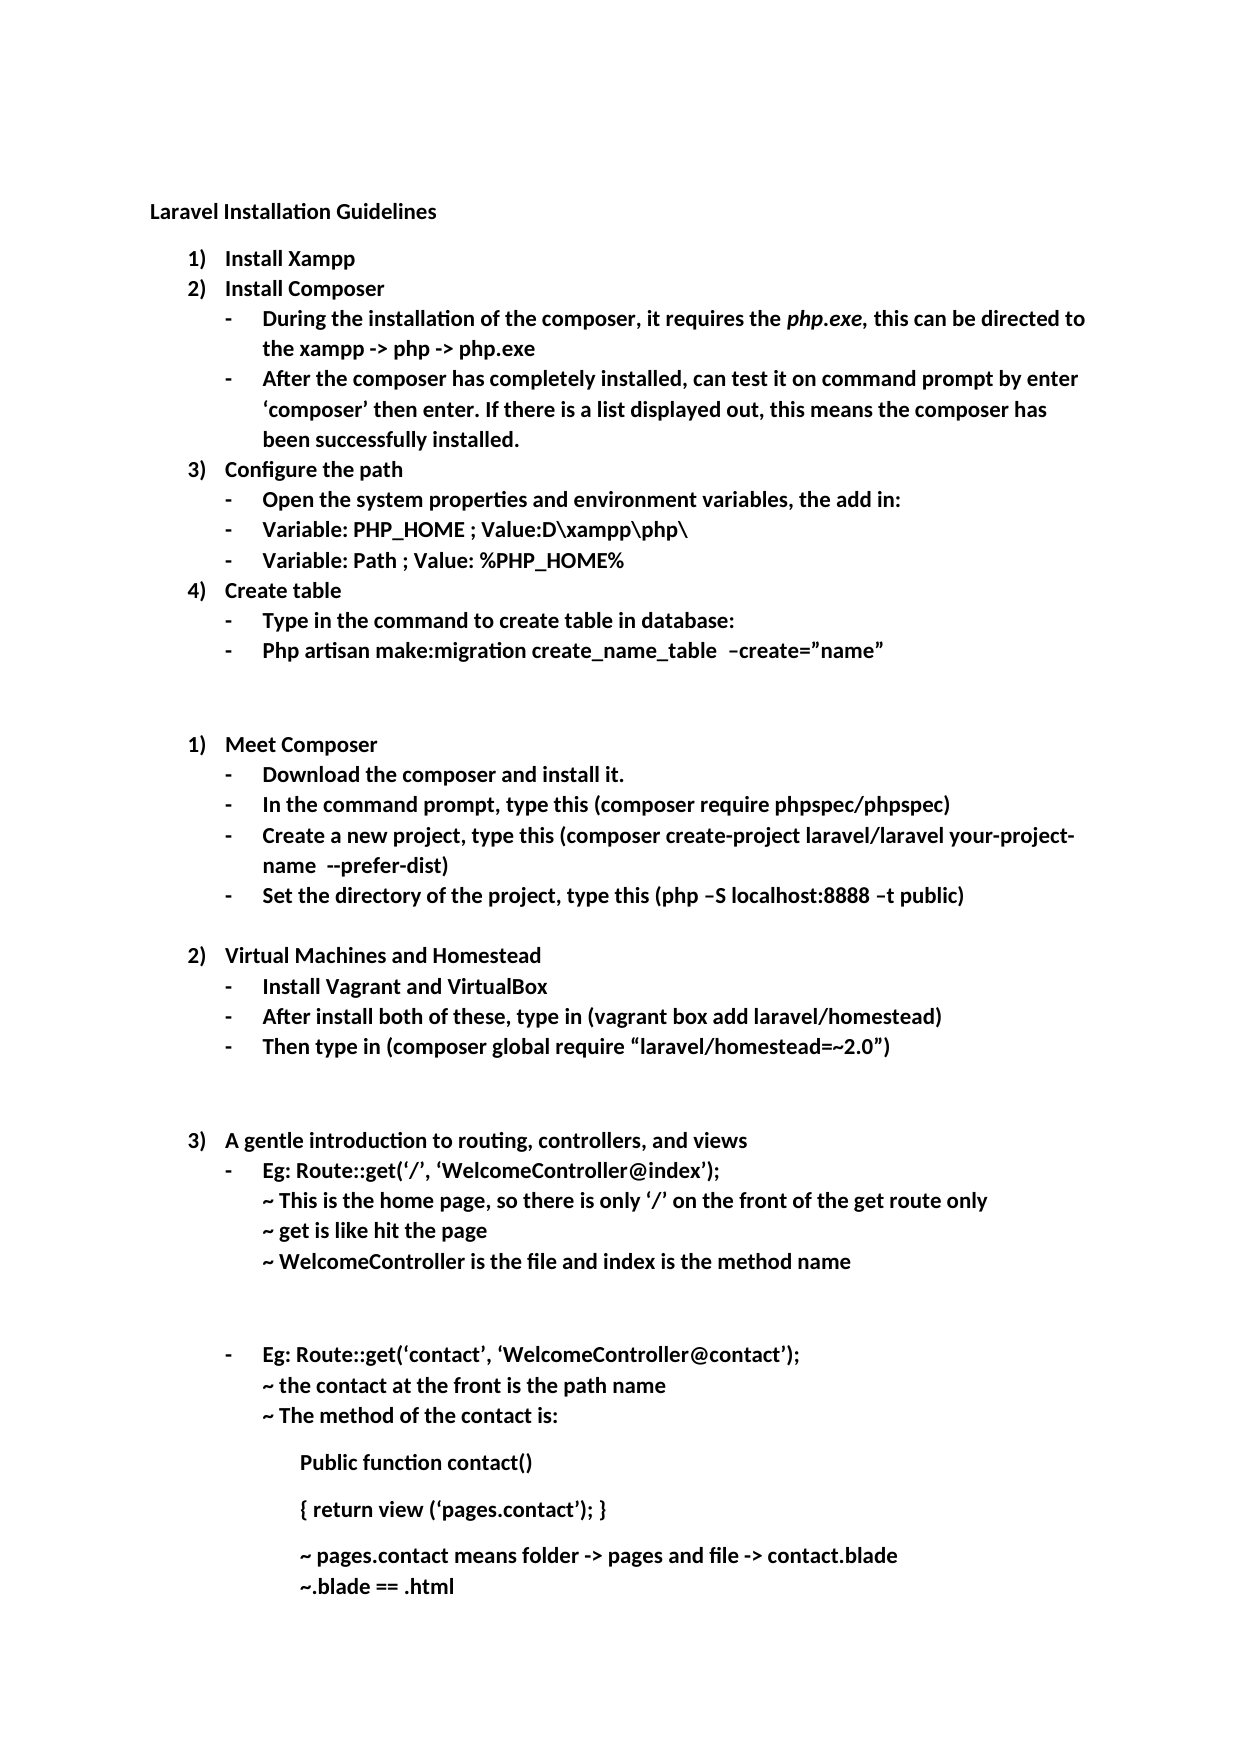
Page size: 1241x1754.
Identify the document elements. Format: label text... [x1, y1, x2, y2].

text Laravel Installation Guidelines [150, 197, 1090, 225]
list ~ get is like hit the page [262, 1217, 1090, 1245]
list Then type in (composer global require “laravel/homestead=~2.0”) [225, 1032, 1090, 1060]
list ~ pages.contact means folder -> pages and file -> contact.blade [262, 1542, 1090, 1570]
list Configure the path [187, 455, 1090, 483]
list Download the composer and install it. [225, 760, 1090, 788]
list Virtual Machines and Homestead [187, 942, 1090, 970]
list ~ This is the home page, so there is only ‘/’ on the front of the get route only [262, 1186, 1090, 1214]
text Public function contact() [150, 1448, 1090, 1476]
list After install both of these, type in (vagrant box add laravel/homestead) [225, 1002, 1090, 1030]
list Create table [187, 576, 1090, 604]
list Eg: Route::get(‘/’, ‘WelcomeController@index’); [225, 1156, 1090, 1184]
text { return view (‘pages.contact’); } [225, 1495, 1090, 1523]
list ~ the contact at the front is the path name [262, 1371, 1090, 1399]
list Install Composer [187, 274, 1090, 302]
list A gentle introduction to routing, controllers, and views [187, 1126, 1090, 1154]
list Meet Composer [187, 730, 1090, 758]
list Set the directory of the project, type this (php –S localhost:8888 –t public) [225, 881, 1090, 909]
list During the installation of the composer, it requires the php.exe, this can be directed to the xampp -> php -> php.exe [225, 304, 1090, 362]
list Eg: Route::get(‘contact’, ‘WelcomeController@contact’); [225, 1341, 1090, 1369]
list After the composer has completely installed, can test it on command prompt by enter ‘composer’ then enter. If there is a list displayed out, this means the composer has been successfully installed. [225, 364, 1090, 453]
list Open the system properties and environment variables, the add in: [225, 485, 1090, 513]
list Variable: Path ; Value: %PHP_HOME% [225, 546, 1090, 574]
list In the command prompt, type this (composer require phpspec/phpspec) [225, 791, 1090, 819]
list Install Vagrant and VirtualBox [225, 972, 1090, 1000]
list Create a new project, type this (composer create-project laravel/laravel your-project-name --prefer-dist) [225, 821, 1090, 879]
list ~.blade == .html [262, 1572, 1090, 1600]
list Install Xampp [187, 244, 1090, 272]
list ~ WelcomeController is the file and index is the method name [262, 1247, 1090, 1275]
list Variable: PHP_HOME ; Value:D\xampp\php\ [225, 516, 1090, 544]
list Php artisan make:migration create_name_table –create=”name” [225, 636, 1090, 664]
list Type in the command to create table in database: [225, 606, 1090, 634]
list ~ The method of the contact is: [262, 1401, 1090, 1429]
